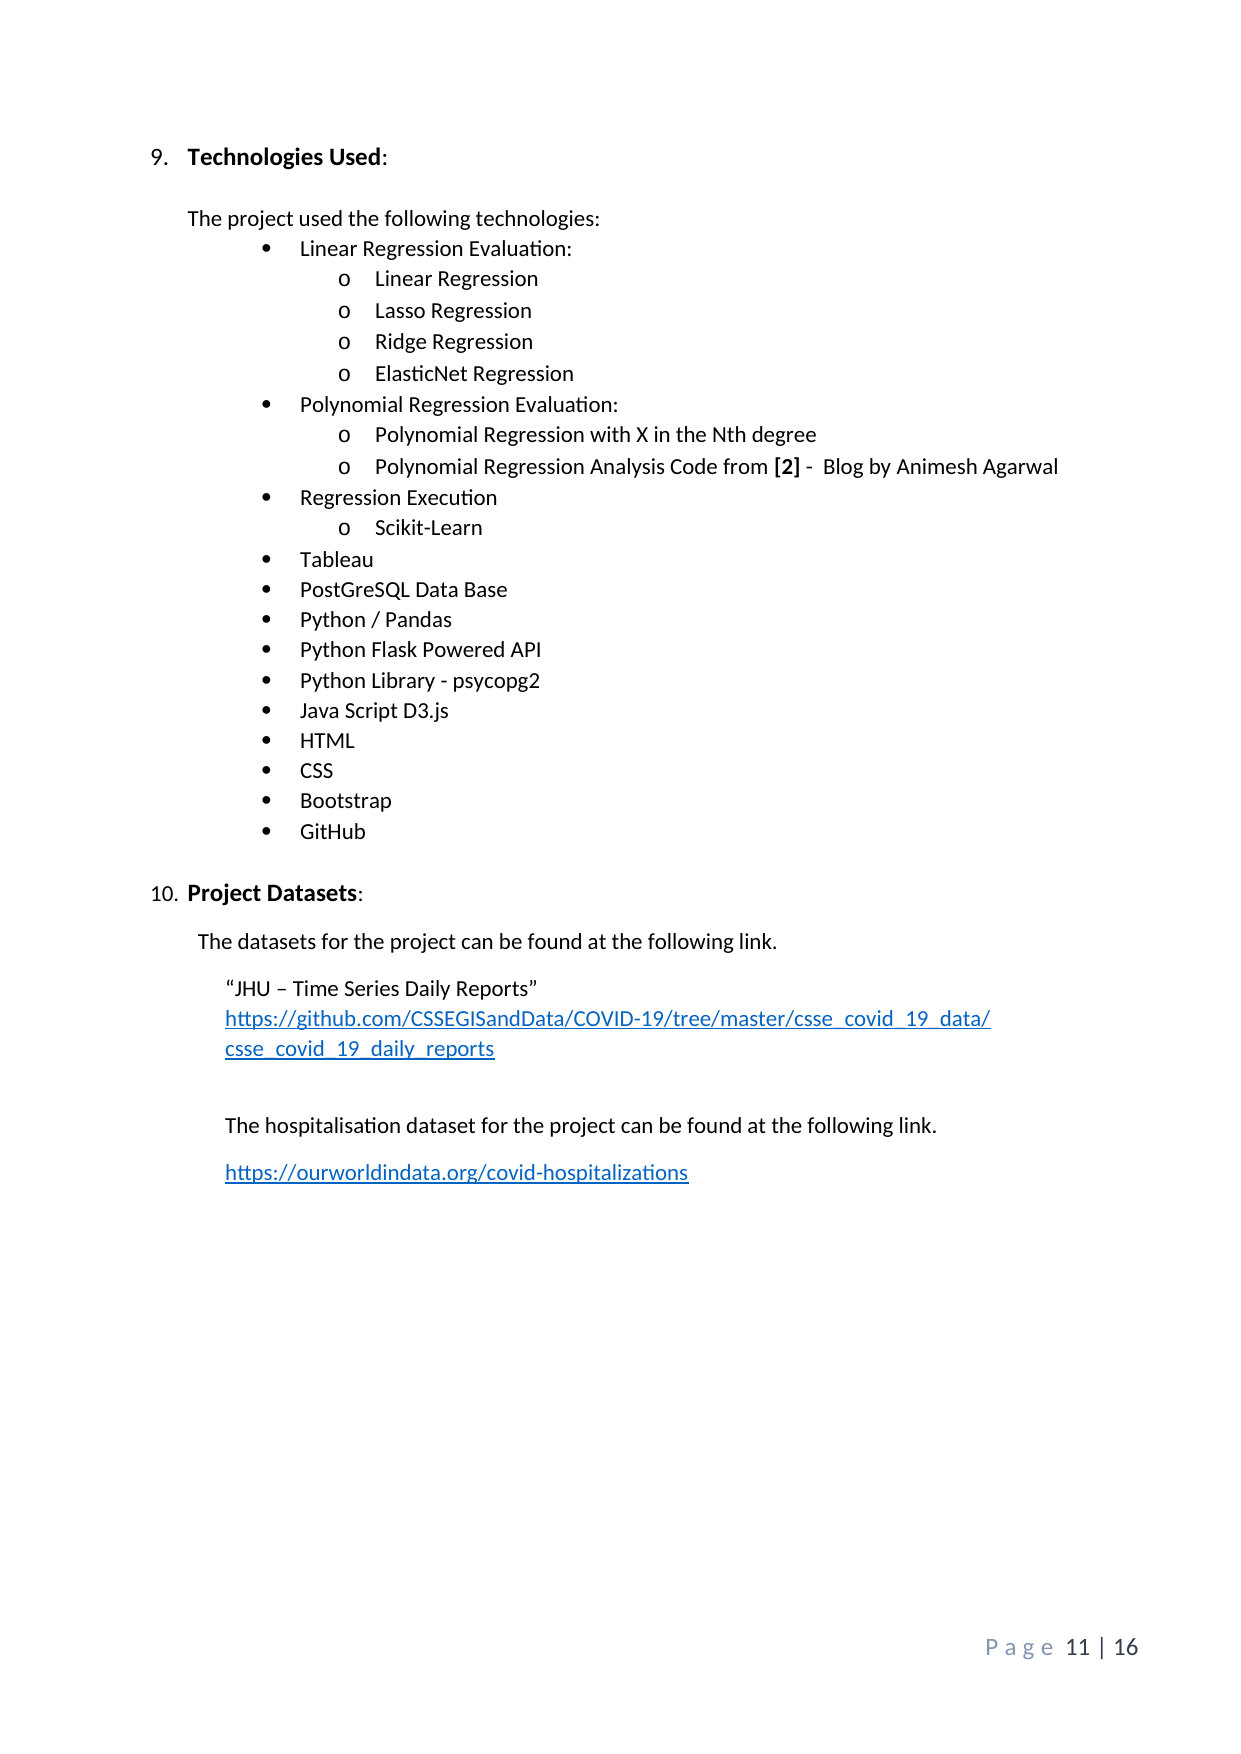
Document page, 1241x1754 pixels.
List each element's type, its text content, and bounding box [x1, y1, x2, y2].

list Polynomial Regression Analysis Code from [2] - Blog by Animesh Agarwal [337, 452, 1165, 481]
text https://github.com/CSSEGISandData/COVID-19/tree/master/csse_covid_19_data/csse_covid_19_daily_reports [225, 1004, 1165, 1062]
list CSS [262, 756, 1165, 784]
list Python / Pandas [262, 605, 1165, 633]
list Technologies Used: [150, 141, 1165, 171]
list Regression Execution [262, 483, 1165, 511]
list Tableau [262, 545, 1165, 573]
list Linear Regression [337, 264, 1165, 293]
list Bootstrap [262, 787, 1165, 815]
list GitHub [262, 817, 1165, 845]
list Polynomial Regression with X in the Nth degree [337, 420, 1165, 449]
list PostGreSQL Data Base [262, 575, 1165, 603]
list Linear Regression Evaluation: [262, 234, 1165, 262]
text The datasets for the project can be found at the following link. [150, 927, 1165, 955]
list Scikit-Learn [337, 513, 1165, 543]
list HTML [262, 726, 1165, 754]
list Python Library - psycopg2 [262, 666, 1165, 694]
text The project used the following technologies: [187, 204, 1165, 232]
list Polynomial Regression Evaluation: [262, 390, 1165, 418]
list Java Script D3.js [262, 696, 1165, 724]
list ElasticNet Regression [337, 359, 1165, 388]
text The hospitalisation dataset for the project can be found at the following link. [150, 1111, 1165, 1139]
list Lasso Regression [337, 296, 1165, 325]
list Python Flask Powered API [262, 636, 1165, 664]
list Project Datasets: [150, 877, 1165, 908]
text https://ourworldindata.org/covid-hospitalizations [150, 1158, 1165, 1186]
list Ridge Regression [337, 327, 1165, 356]
text “JHU – Time Series Daily Reports” [112, 974, 1165, 1002]
